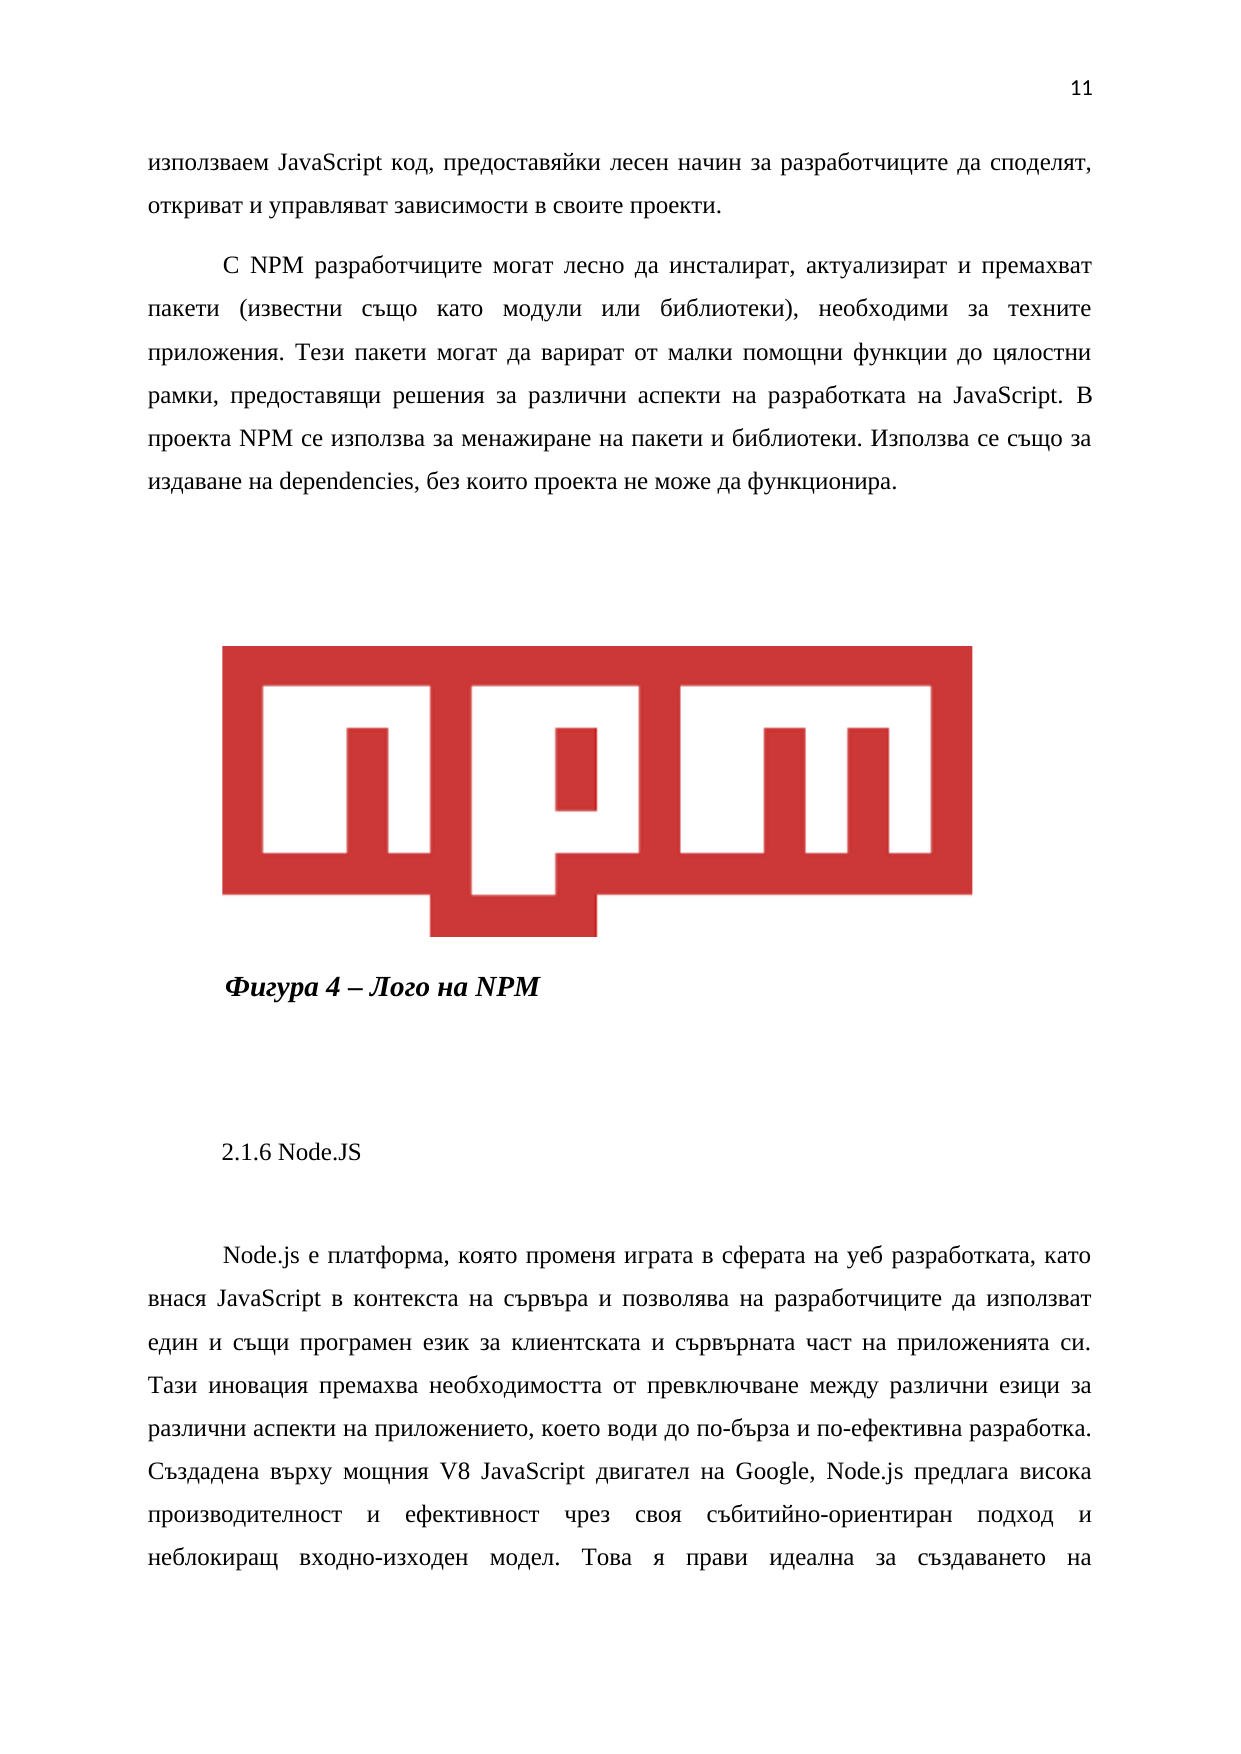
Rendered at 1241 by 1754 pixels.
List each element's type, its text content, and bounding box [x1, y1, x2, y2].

text С NPM разработчиците могат лесно да инсталират, актуализират и премахват пакети (известни също като модули или библиотеки), необходими за техните приложения. Тези пакети могат да варират от малки помощни функции до цялостни рамки, предоставящи решения за различни аспекти на разработката на JavaScript. В проекта NPM се използва за менажиране на пакети и библиотеки. Използва се също за издаване на dependencies, без които проекта не може да функционира. [148, 250, 1093, 495]
picture [222, 646, 973, 937]
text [148, 147, 1093, 219]
subtitle 2.1.6 Node.JS [148, 1137, 1093, 1166]
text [148, 1240, 1093, 1571]
